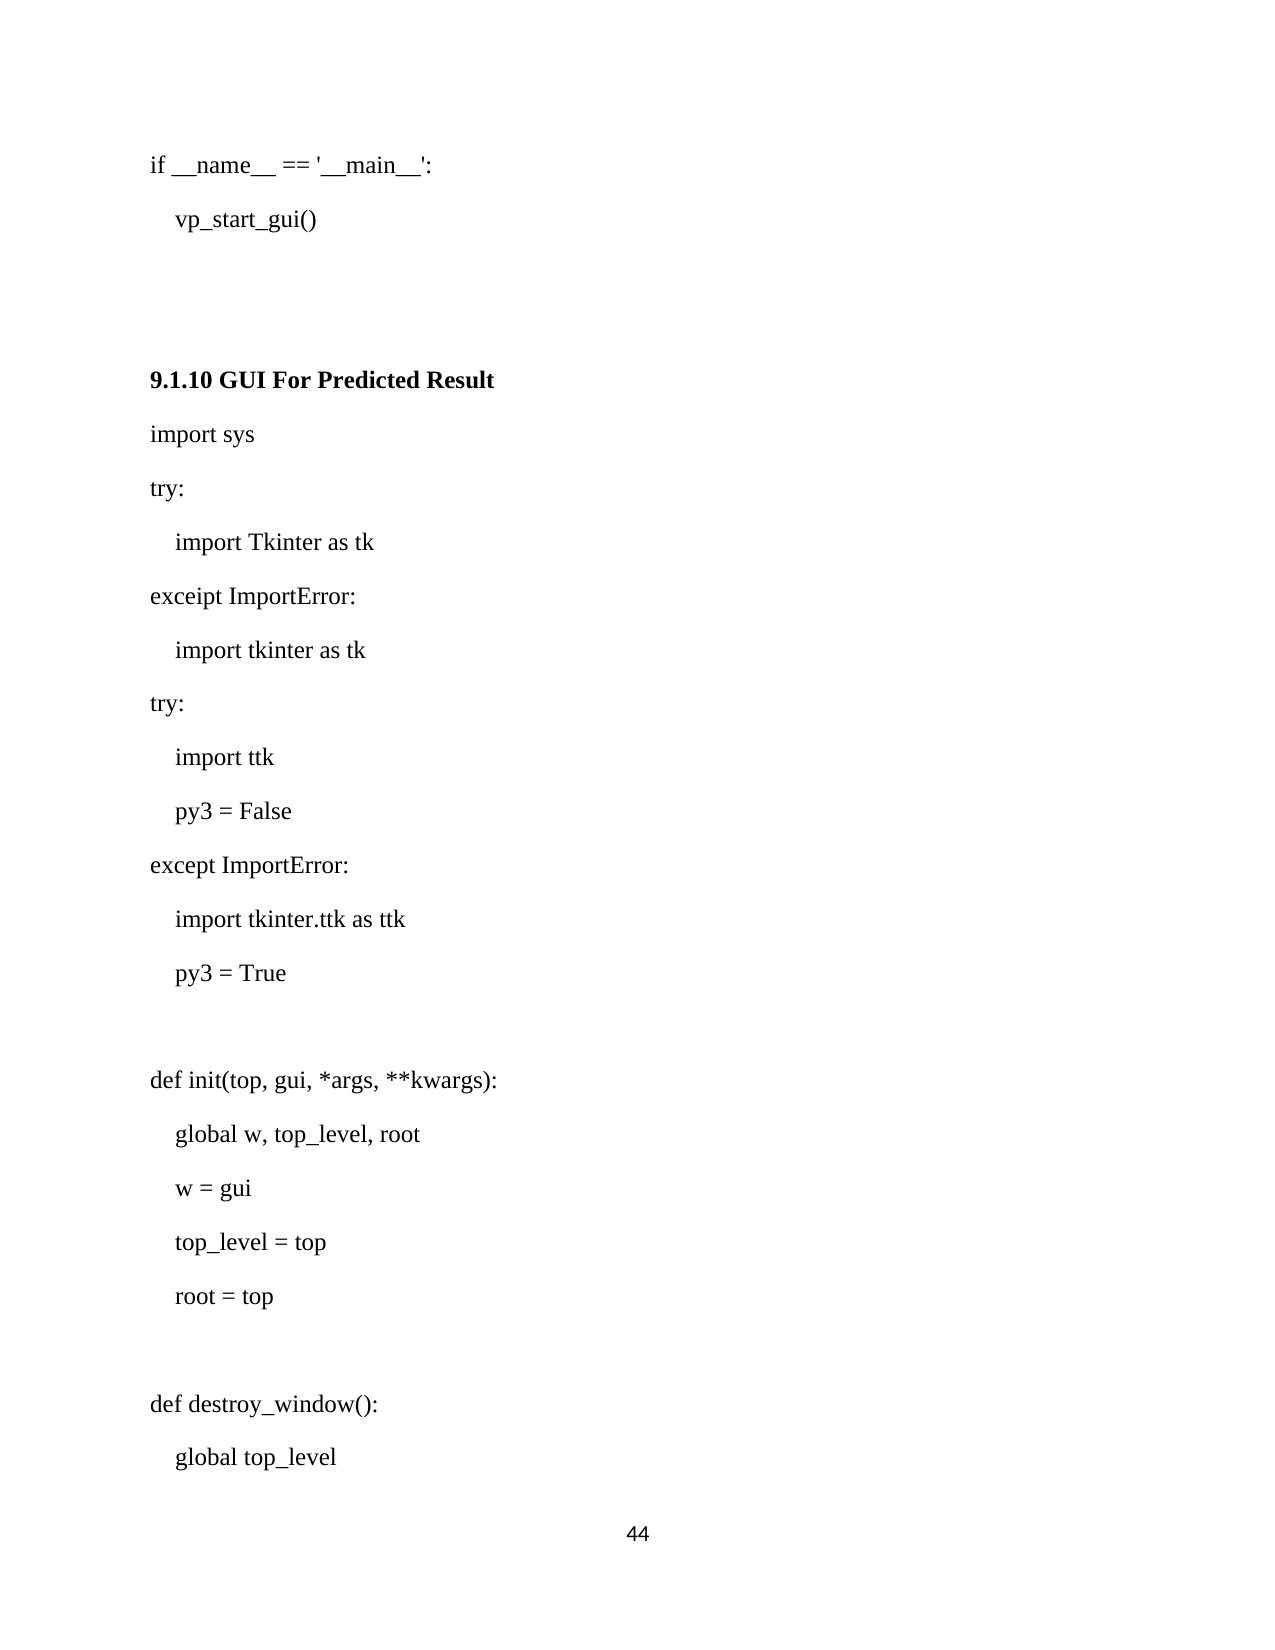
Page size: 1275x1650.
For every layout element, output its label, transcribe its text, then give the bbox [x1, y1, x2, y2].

text py3 = False [150, 796, 1125, 825]
text 9.1.10 GUI For Predicted Result [150, 365, 1125, 394]
text import tkinter.ttk as ttk [150, 904, 1125, 933]
text py3 = True [150, 958, 1125, 987]
text import sys [150, 419, 1125, 448]
text w = gui [150, 1173, 1125, 1202]
text root = top [150, 1281, 1125, 1310]
text global w, top_level, root [150, 1119, 1125, 1148]
text exceipt ImportError: [150, 581, 1125, 609]
text import ttk [150, 742, 1125, 771]
text global top_level [150, 1442, 1125, 1471]
text import tkinter as tk [150, 635, 1125, 663]
text if __name__ == '__main__': [150, 150, 1125, 179]
text try: [150, 473, 1125, 502]
text top_level = top [150, 1227, 1125, 1256]
text import Tkinter as tk [150, 527, 1125, 556]
text def init(top, gui, *args, **kwargs): [150, 1066, 1125, 1094]
text except ImportError: [150, 850, 1125, 879]
text try: [150, 688, 1125, 717]
text vp_start_gui() [150, 204, 1125, 233]
text def destroy_window(): [150, 1389, 1125, 1417]
